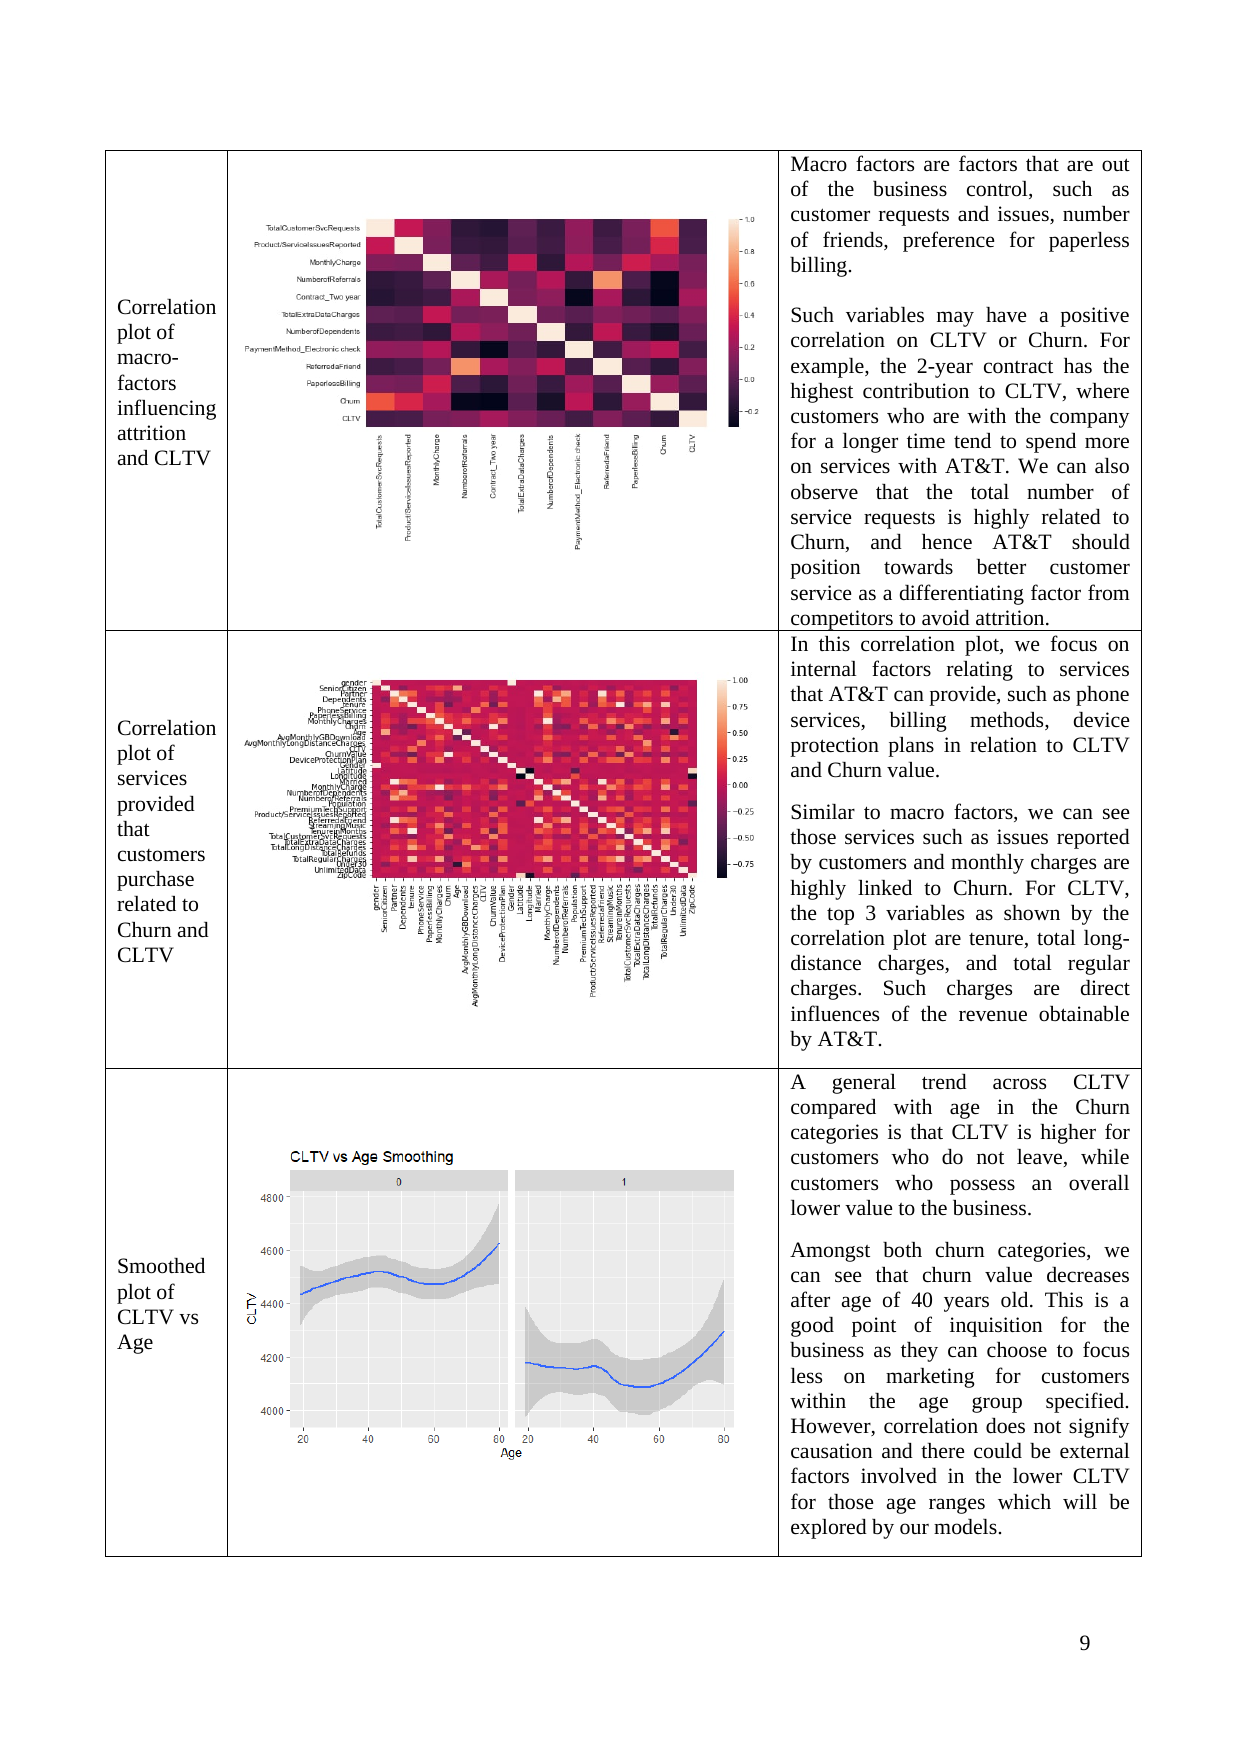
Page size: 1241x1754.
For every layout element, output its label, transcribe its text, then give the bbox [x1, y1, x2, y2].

table_cell [228, 151, 778, 630]
table_cell A general trend across CLTV compared with age in the Churn categories is that CLTV is higher for customers who do not leave, while customers who possess an overall lower value to the business. Amongst both churn categories, we can see that churn value decreases after age of 40 years old. This is a good point of inquisition for the business as they can choose to focus less on marketing for customers within the age group specified. However, correlation does not signify causation and there could be external factors involved in the lower CLTV for those age ranges which will be explored by our models. [779, 1069, 1141, 1556]
picture [239, 211, 764, 554]
picture [239, 672, 759, 1010]
table_cell Correlation plot of services provided that customers purchase related to Churn and CLTV [106, 631, 227, 1068]
table_cell [228, 1069, 778, 1556]
table_cell Smoothed plot of CLTV vs Age [106, 1069, 227, 1556]
table_cell Macro factors are factors that are out of the business control, such as customer requests and issues, number of friends, preference for paperless billing. Such variables may have a positive correlation on CLTV or Churn. For example, the 2-year contract has the highest contribution to CLTV, where customers who are with the company for a longer time tend to spend more on services with AT&T. We can also observe that the total number of service requests is highly related to Churn, and hence AT&T should position towards better customer service as a differentiating factor from competitors to avoid attrition. [779, 151, 1141, 630]
table_cell Correlation plot of macro-factors influencing attrition and CLTV [106, 151, 227, 630]
table_cell [228, 631, 778, 1068]
table_cell In this correlation plot, we focus on internal factors relating to services that AT&T can provide, such as phone services, billing methods, device protection plans in relation to CLTV and Churn value. Similar to macro factors, we can see those services such as issues reported by customers and monthly charges are highly linked to Churn. For CLTV, the top 3 variables as shown by the correlation plot are tenure, total long-distance charges, and total regular charges. Such charges are direct influences of the revenue obtainable by AT&T. [779, 631, 1141, 1068]
picture [239, 1143, 739, 1465]
